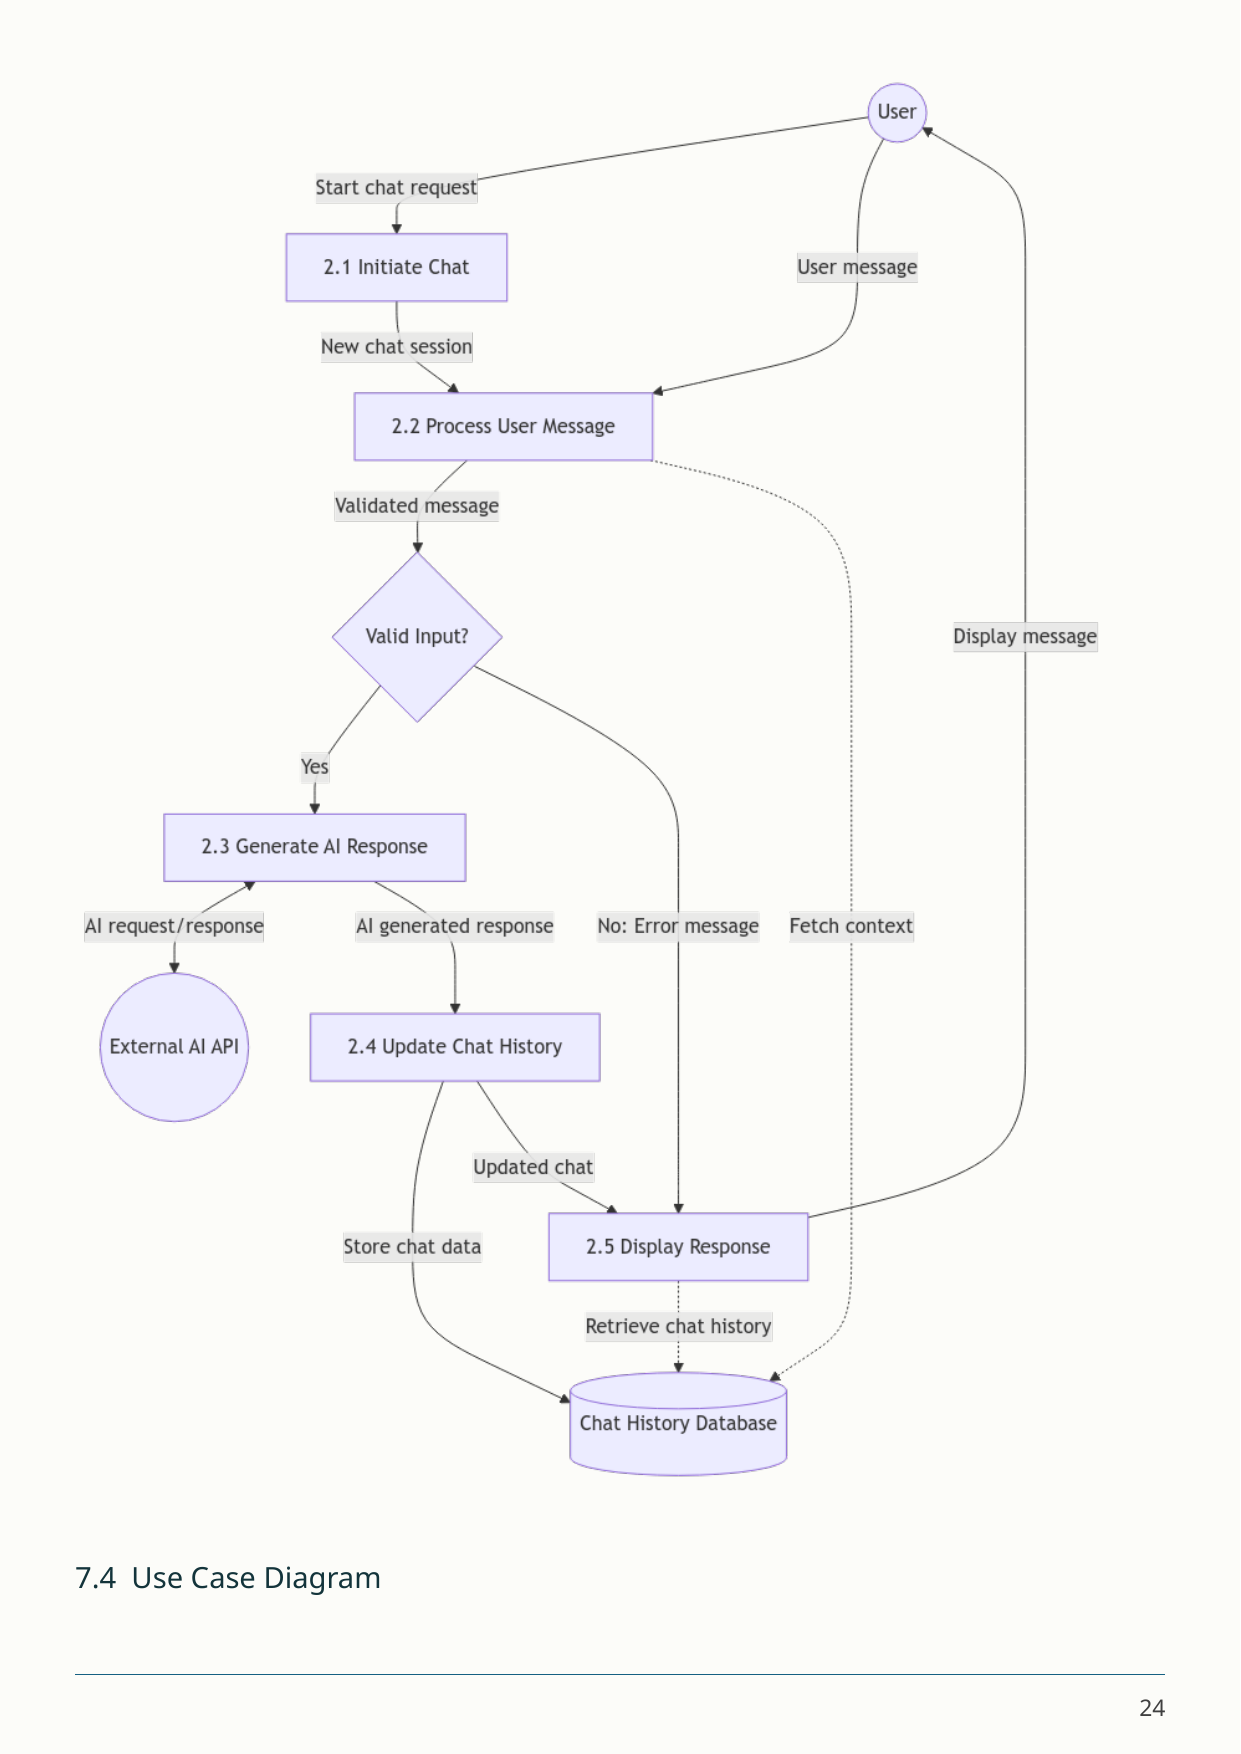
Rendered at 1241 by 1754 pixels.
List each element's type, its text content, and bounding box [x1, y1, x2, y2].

picture [75, 75, 1108, 1485]
text 7.4 Use Case Diagram [75, 1558, 1165, 1597]
